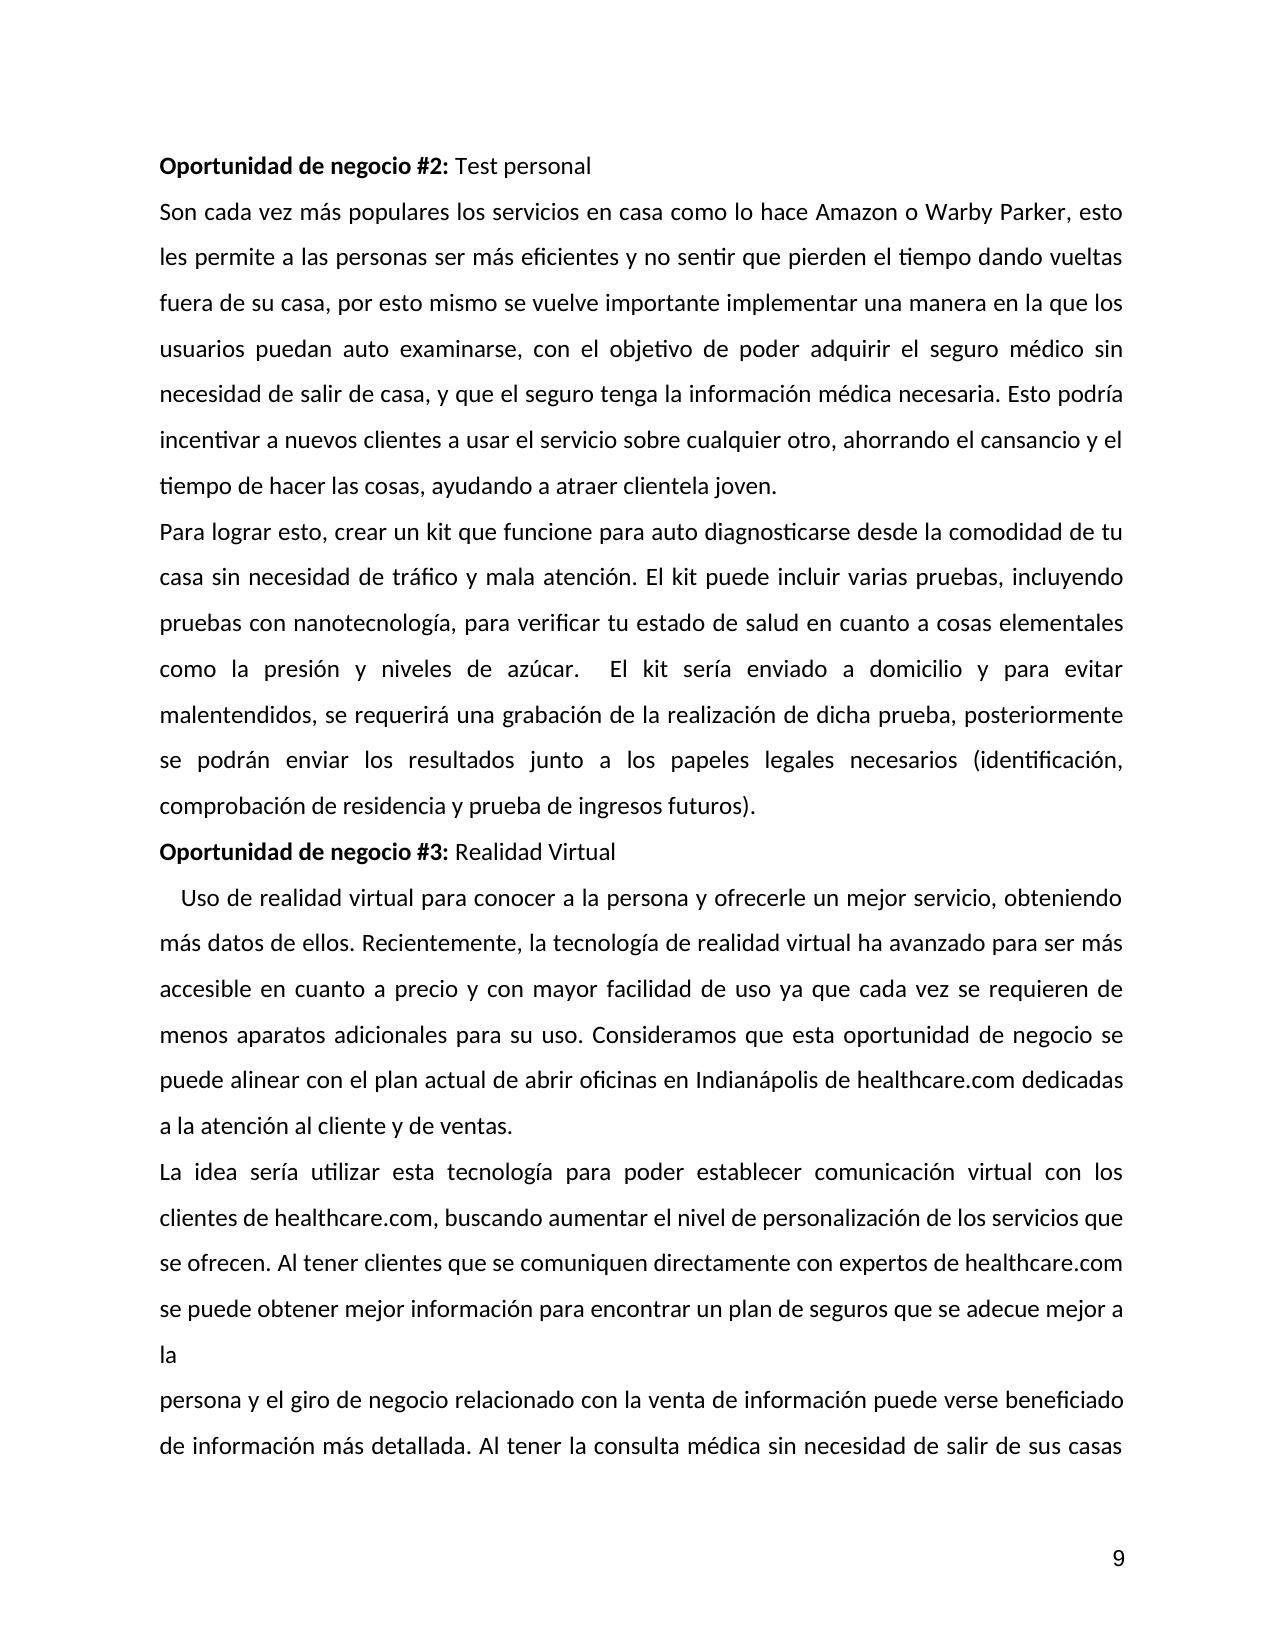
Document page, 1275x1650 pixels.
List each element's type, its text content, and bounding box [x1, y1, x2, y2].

text Para lograr esto, crear un kit que funcione para auto diagnosticarse desde la comodidad de tu casa sin necesidad de tráfico y mala atención. El kit puede incluir varias pruebas, incluyendo pruebas con nanotecnología, para verificar tu estado de salud en cuanto a cosas elementales como la presión y niveles de azúcar. El kit sería enviado a domicilio y para evitar malentendidos, se requerirá una grabación de la realización de dicha prueba, posteriormente se podrán enviar los resultados junto a los papeles legales necesarios (identificación, comprobación de residencia y prueba de ingresos futuros). [159, 516, 1125, 821]
text Son cada vez más populares los servicios en casa como lo hace Amazon o Warby Parker, esto les permite a las personas ser más eficientes y no sentir que pierden el tiempo dando vueltas fuera de su casa, por esto mismo se vuelve importante implementar una manera en la que los usuarios puedan auto examinarse, con el objetivo de poder adquirir el seguro médico sin necesidad de salir de casa, y que el seguro tenga la información médica necesaria. Esto podría incentivar a nuevos clientes a usar el servicio sobre cualquier otro, ahorrando el cansancio y el tiempo de hacer las cosas, ayudando a atraer clientela joven. [159, 196, 1125, 501]
text Uso de realidad virtual para conocer a la persona y ofrecerle un mejor servicio, obteniendo más datos de ellos. Recientemente, la tecnología de realidad virtual ha avanzado para ser más accesible en cuanto a precio y con mayor facilidad de uso ya que cada vez se requieren de menos aparatos adicionales para su uso. Consideramos que esta oportunidad de negocio se puede alinear con el plan actual de abrir oficinas en Indianápolis de healthcare.com dedicadas a la atención al cliente y de ventas. [159, 882, 1125, 1141]
text Oportunidad de negocio #3: Realidad Virtual [159, 836, 1125, 866]
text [159, 1385, 1125, 1461]
title Oportunidad de negocio #2: Test personal [159, 150, 1125, 181]
text La idea sería utilizar esta tecnología para poder establecer comunicación virtual con los clientes de healthcare.com, buscando aumentar el nivel de personalización de los servicios que se ofrecen. Al tener clientes que se comuniquen directamente con expertos de healthcare.com se puede obtener mejor información para encontrar un plan de seguros que se adecue mejor a la [159, 1156, 1125, 1369]
